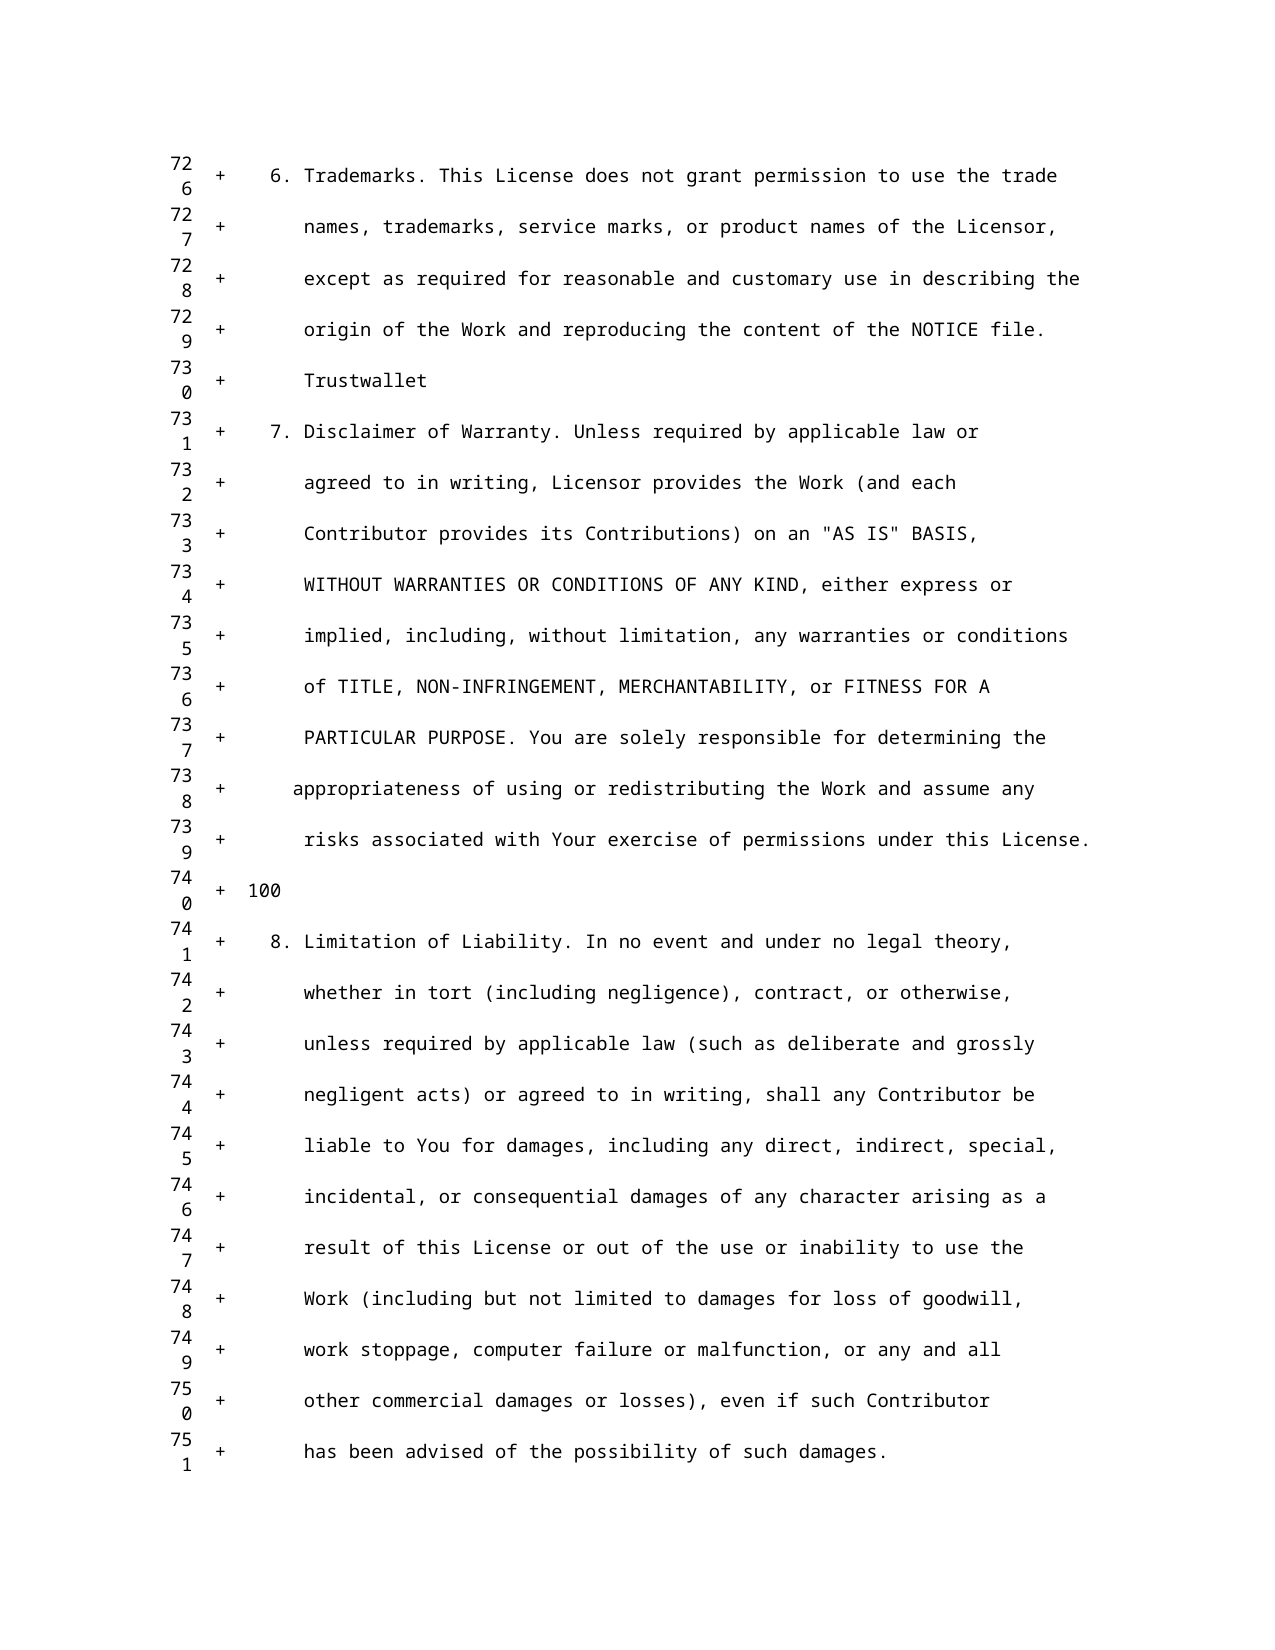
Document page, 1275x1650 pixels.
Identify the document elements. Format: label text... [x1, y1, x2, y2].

table_cell + [203, 660, 236, 711]
table_cell + [203, 967, 236, 1018]
table_cell + [203, 1171, 236, 1222]
table_cell 747 [150, 1222, 203, 1273]
table_cell 750 [150, 1375, 203, 1426]
table_cell + [203, 558, 236, 609]
table_cell 742 [150, 967, 203, 1018]
table_cell of TITLE, NON-INFRINGEMENT, MERCHANTABILITY, or FITNESS FOR A [236, 660, 1275, 711]
table_cell 748 [150, 1273, 203, 1324]
table_cell 734 [150, 558, 203, 609]
table_cell + [203, 1018, 236, 1069]
table_cell implied, including, without limitation, any warranties or conditions [236, 609, 1275, 660]
table_cell 731 [150, 405, 203, 456]
table_cell other commercial damages or losses), even if such Contributor [236, 1375, 1275, 1426]
table_cell 727 [150, 201, 203, 252]
table_cell + [203, 456, 236, 507]
table_cell 743 [150, 1018, 203, 1069]
table_cell + [203, 1120, 236, 1171]
table_cell 739 [150, 814, 203, 864]
table_cell result of this License or out of the use or inability to use the [236, 1222, 1275, 1273]
table_cell 738 [150, 763, 203, 813]
table_cell + [203, 1273, 236, 1324]
table_cell names, trademarks, service marks, or product names of the Licensor, [236, 201, 1275, 252]
table_cell + [203, 1426, 236, 1477]
table_cell agreed to in writing, Licensor provides the Work (and each [236, 456, 1275, 507]
table_cell whether in tort (including negligence), contract, or otherwise, [236, 967, 1275, 1018]
table_cell 745 [150, 1120, 203, 1171]
table_cell + [203, 405, 236, 456]
table_cell + [203, 507, 236, 558]
table_cell work stoppage, computer failure or malfunction, or any and all [236, 1324, 1275, 1375]
table_cell 736 [150, 660, 203, 711]
table_cell 8. Limitation of Liability. In no event and under no legal theory, [236, 916, 1275, 967]
table_cell + [203, 763, 236, 813]
table_cell 737 [150, 711, 203, 762]
table_cell 740 [150, 865, 203, 916]
table_cell 100 [236, 865, 1275, 916]
table_cell + [203, 150, 236, 201]
table_cell + [203, 609, 236, 660]
table_cell Contributor provides its Contributions) on an "AS IS" BASIS, [236, 507, 1275, 558]
table_cell + [203, 201, 236, 252]
table_cell except as required for reasonable and customary use in describing the [236, 252, 1275, 303]
table_cell liable to You for damages, including any direct, indirect, special, [236, 1120, 1275, 1171]
table_cell 746 [150, 1171, 203, 1222]
table_cell PARTICULAR PURPOSE. You are solely responsible for determining the [236, 711, 1275, 762]
table_cell appropriateness of using or redistributing the Work and assume any [236, 763, 1275, 813]
table_cell 744 [150, 1069, 203, 1120]
table_cell 749 [150, 1324, 203, 1375]
table_cell 733 [150, 507, 203, 558]
table_cell + [203, 1069, 236, 1120]
table_cell + [203, 354, 236, 405]
table_cell 732 [150, 456, 203, 507]
table_cell Work (including but not limited to damages for loss of goodwill, [236, 1273, 1275, 1324]
table_cell 6. Trademarks. This License does not grant permission to use the trade [236, 150, 1275, 201]
table_cell 728 [150, 252, 203, 303]
table_cell origin of the Work and reproducing the content of the NOTICE file. [236, 303, 1275, 354]
table_cell WITHOUT WARRANTIES OR CONDITIONS OF ANY KIND, either express or [236, 558, 1275, 609]
table_cell + [203, 711, 236, 762]
table_cell + [203, 916, 236, 967]
table_cell Trustwallet [236, 354, 1275, 405]
table_cell + [203, 1222, 236, 1273]
table_cell 730 [150, 354, 203, 405]
table_cell 729 [150, 303, 203, 354]
table_cell + [203, 814, 236, 864]
table_cell 735 [150, 609, 203, 660]
table_cell 726 [150, 150, 203, 201]
table_cell + [203, 1324, 236, 1375]
table_cell 7. Disclaimer of Warranty. Unless required by applicable law or [236, 405, 1275, 456]
table_cell risks associated with Your exercise of permissions under this License. [236, 814, 1275, 864]
table_cell + [203, 303, 236, 354]
table_cell has been advised of the possibility of such damages. [236, 1426, 1275, 1477]
table_cell + [203, 1375, 236, 1426]
table_cell 741 [150, 916, 203, 967]
table_cell negligent acts) or agreed to in writing, shall any Contributor be [236, 1069, 1275, 1120]
table_cell + [203, 252, 236, 303]
table_cell 751 [150, 1426, 203, 1477]
table_cell unless required by applicable law (such as deliberate and grossly [236, 1018, 1275, 1069]
table_cell + [203, 865, 236, 916]
table_cell incidental, or consequential damages of any character arising as a [236, 1171, 1275, 1222]
